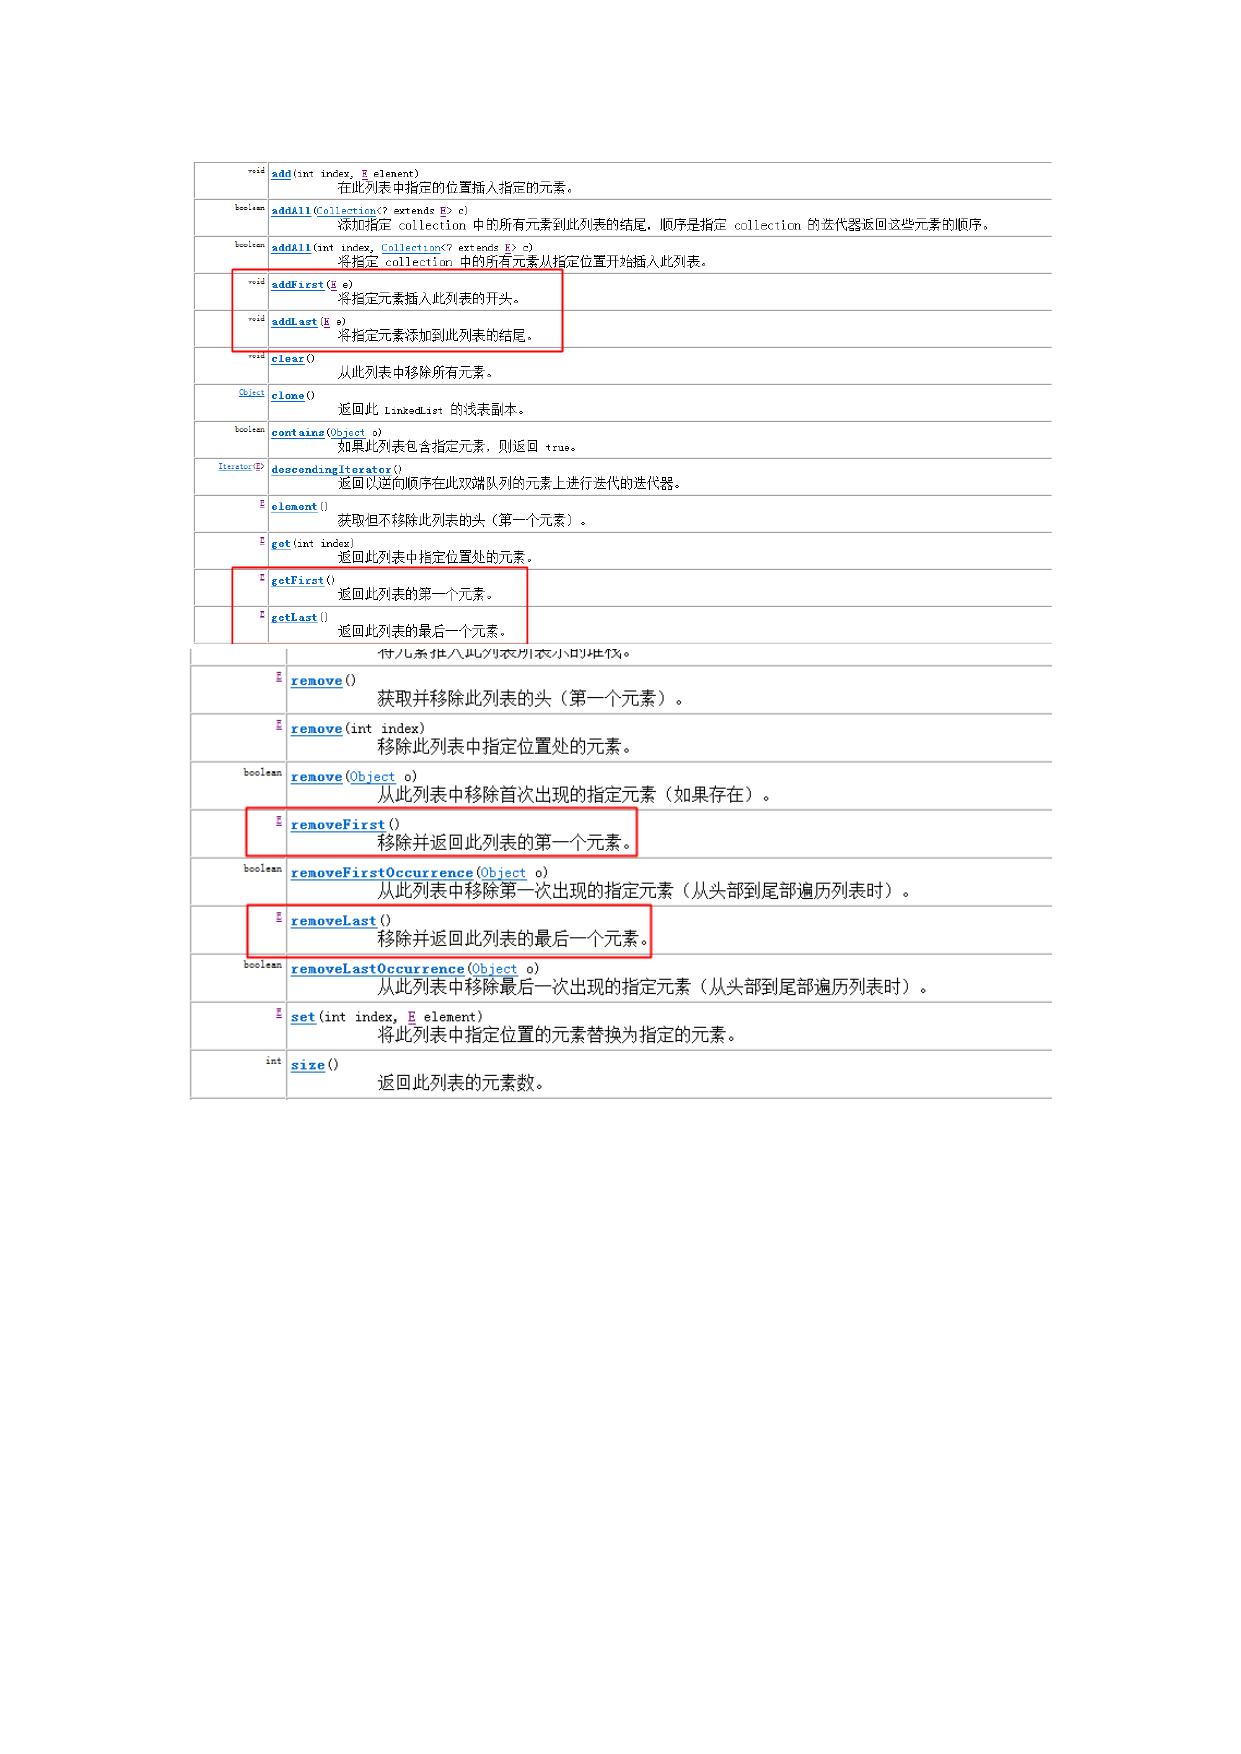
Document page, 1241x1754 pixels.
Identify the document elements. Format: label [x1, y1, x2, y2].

picture [187, 649, 1053, 1100]
picture [187, 162, 1052, 644]
